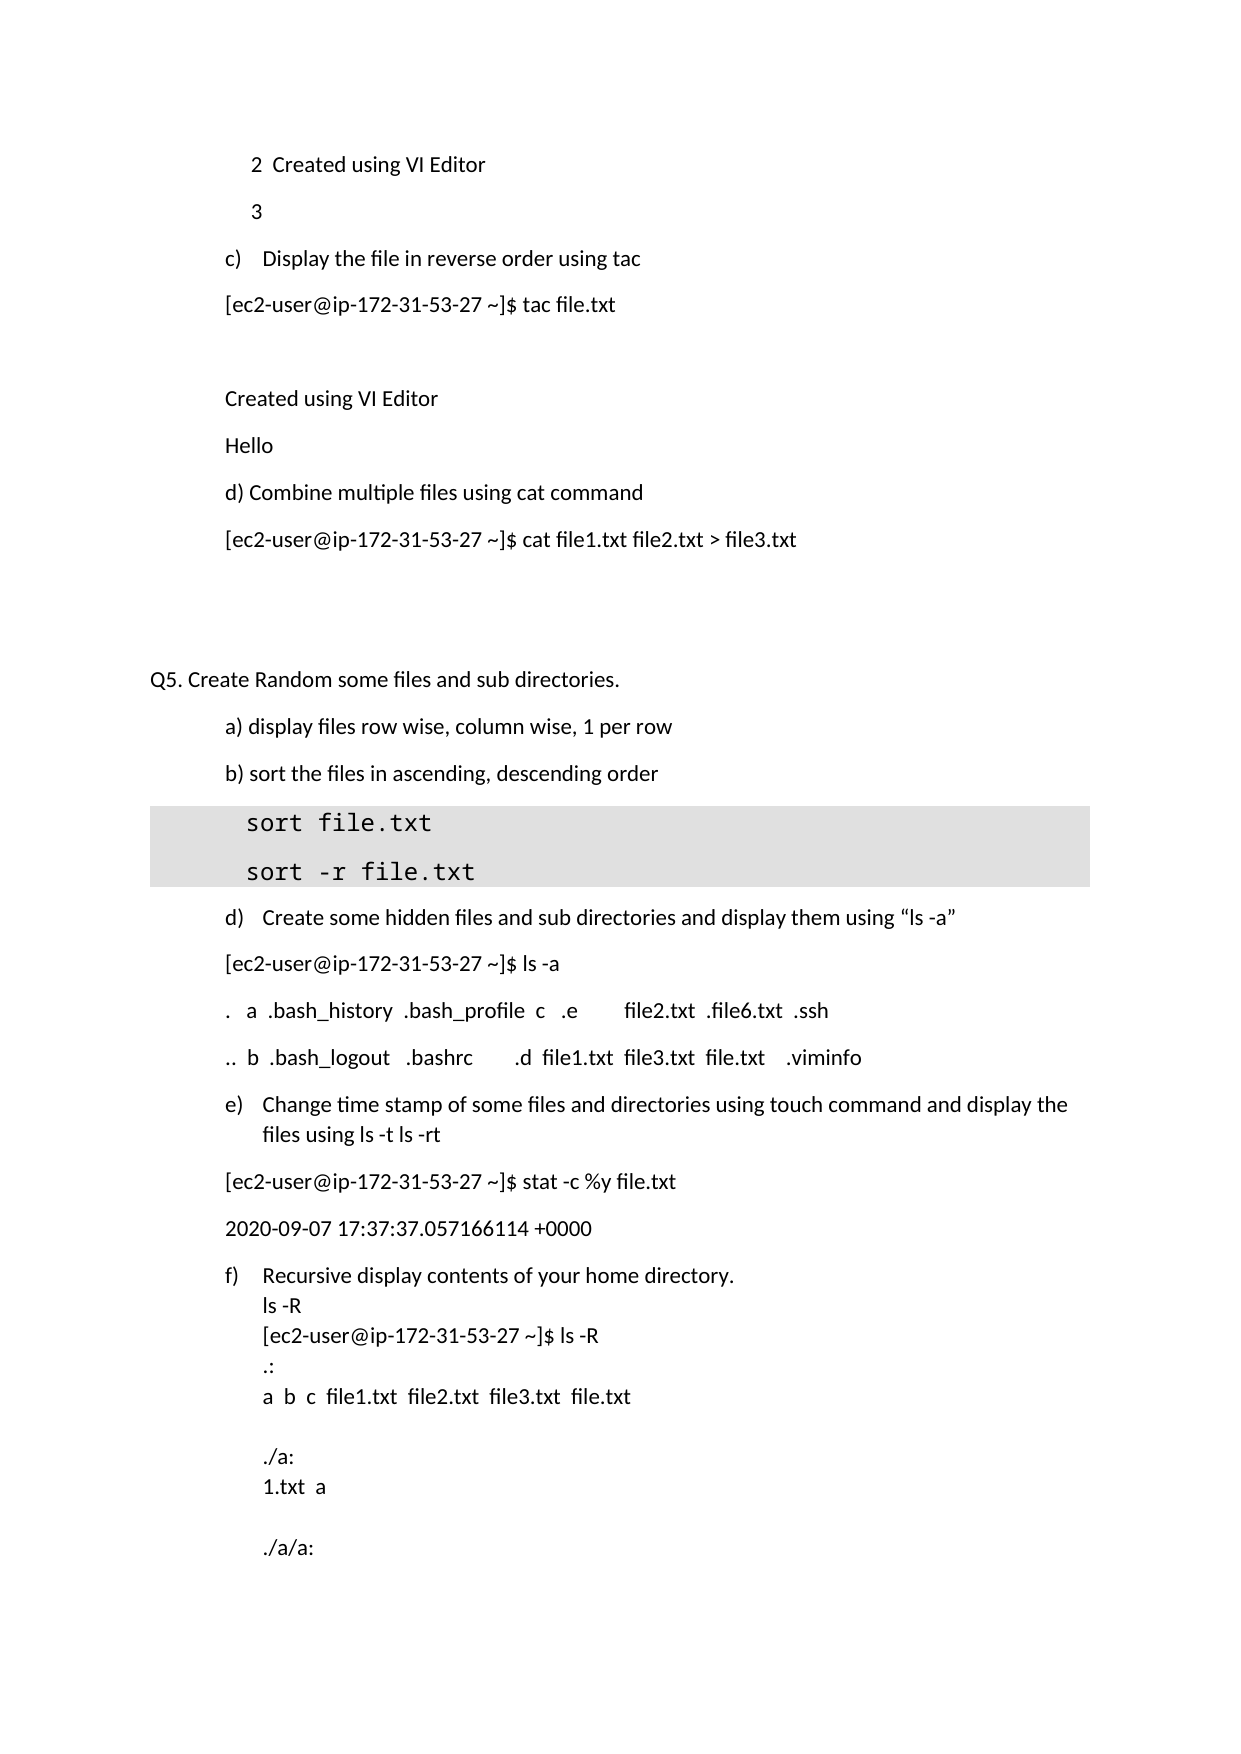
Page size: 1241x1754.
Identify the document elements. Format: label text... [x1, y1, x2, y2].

text [ec2-user@ip-172-31-53-27 ~]$ tac file.txt [225, 291, 1090, 319]
text Hello [225, 431, 1090, 459]
list ls -R [262, 1291, 1090, 1319]
list Create some hidden files and sub directories and display them using “ls -a” [225, 903, 1090, 931]
text sort -r file.txt [150, 854, 1090, 887]
text 2020-09-07 17:37:37.057166114 +0000 [225, 1214, 1090, 1242]
text . a .bash_history .bash_profile c .e file2.txt .file6.txt .ssh [150, 996, 1090, 1024]
list 1.txt a [262, 1472, 1090, 1501]
text a) display files row wise, column wise, 1 per row [150, 712, 1090, 741]
text d) Combine multiple files using cat command [150, 478, 1090, 506]
list Change time stamp of some files and directories using touch command and display the files using ls -t ls -rt [225, 1090, 1090, 1148]
text .. b .bash_logout .bashrc .d file1.txt file3.txt file.txt .viminfo [150, 1043, 1090, 1071]
text b) sort the files in ascending, descending order [150, 759, 1090, 787]
text 2 Created using VI Editor [225, 150, 1090, 178]
text [ec2-user@ip-172-31-53-27 ~]$ cat file1.txt file2.txt > file3.txt [150, 525, 1090, 553]
text Created using VI Editor [225, 384, 1090, 412]
text Q5. Create Random some files and sub directories. [150, 666, 1090, 694]
text [ec2-user@ip-172-31-53-27 ~]$ ls -a [225, 949, 1090, 978]
text 3 [225, 197, 1090, 225]
list .: [262, 1352, 1090, 1380]
list a b c file1.txt file2.txt file3.txt file.txt [262, 1382, 1090, 1410]
text [ec2-user@ip-172-31-53-27 ~]$ stat -c %y file.txt [225, 1167, 1090, 1195]
text sort file.txt [150, 806, 1090, 839]
list ./a/a: [262, 1533, 1090, 1561]
list ./a: [262, 1442, 1090, 1470]
list Recursive display contents of your home directory. [225, 1261, 1090, 1289]
list Display the file in reverse order using tac [225, 244, 1090, 272]
list [ec2-user@ip-172-31-53-27 ~]$ ls -R [262, 1321, 1090, 1349]
